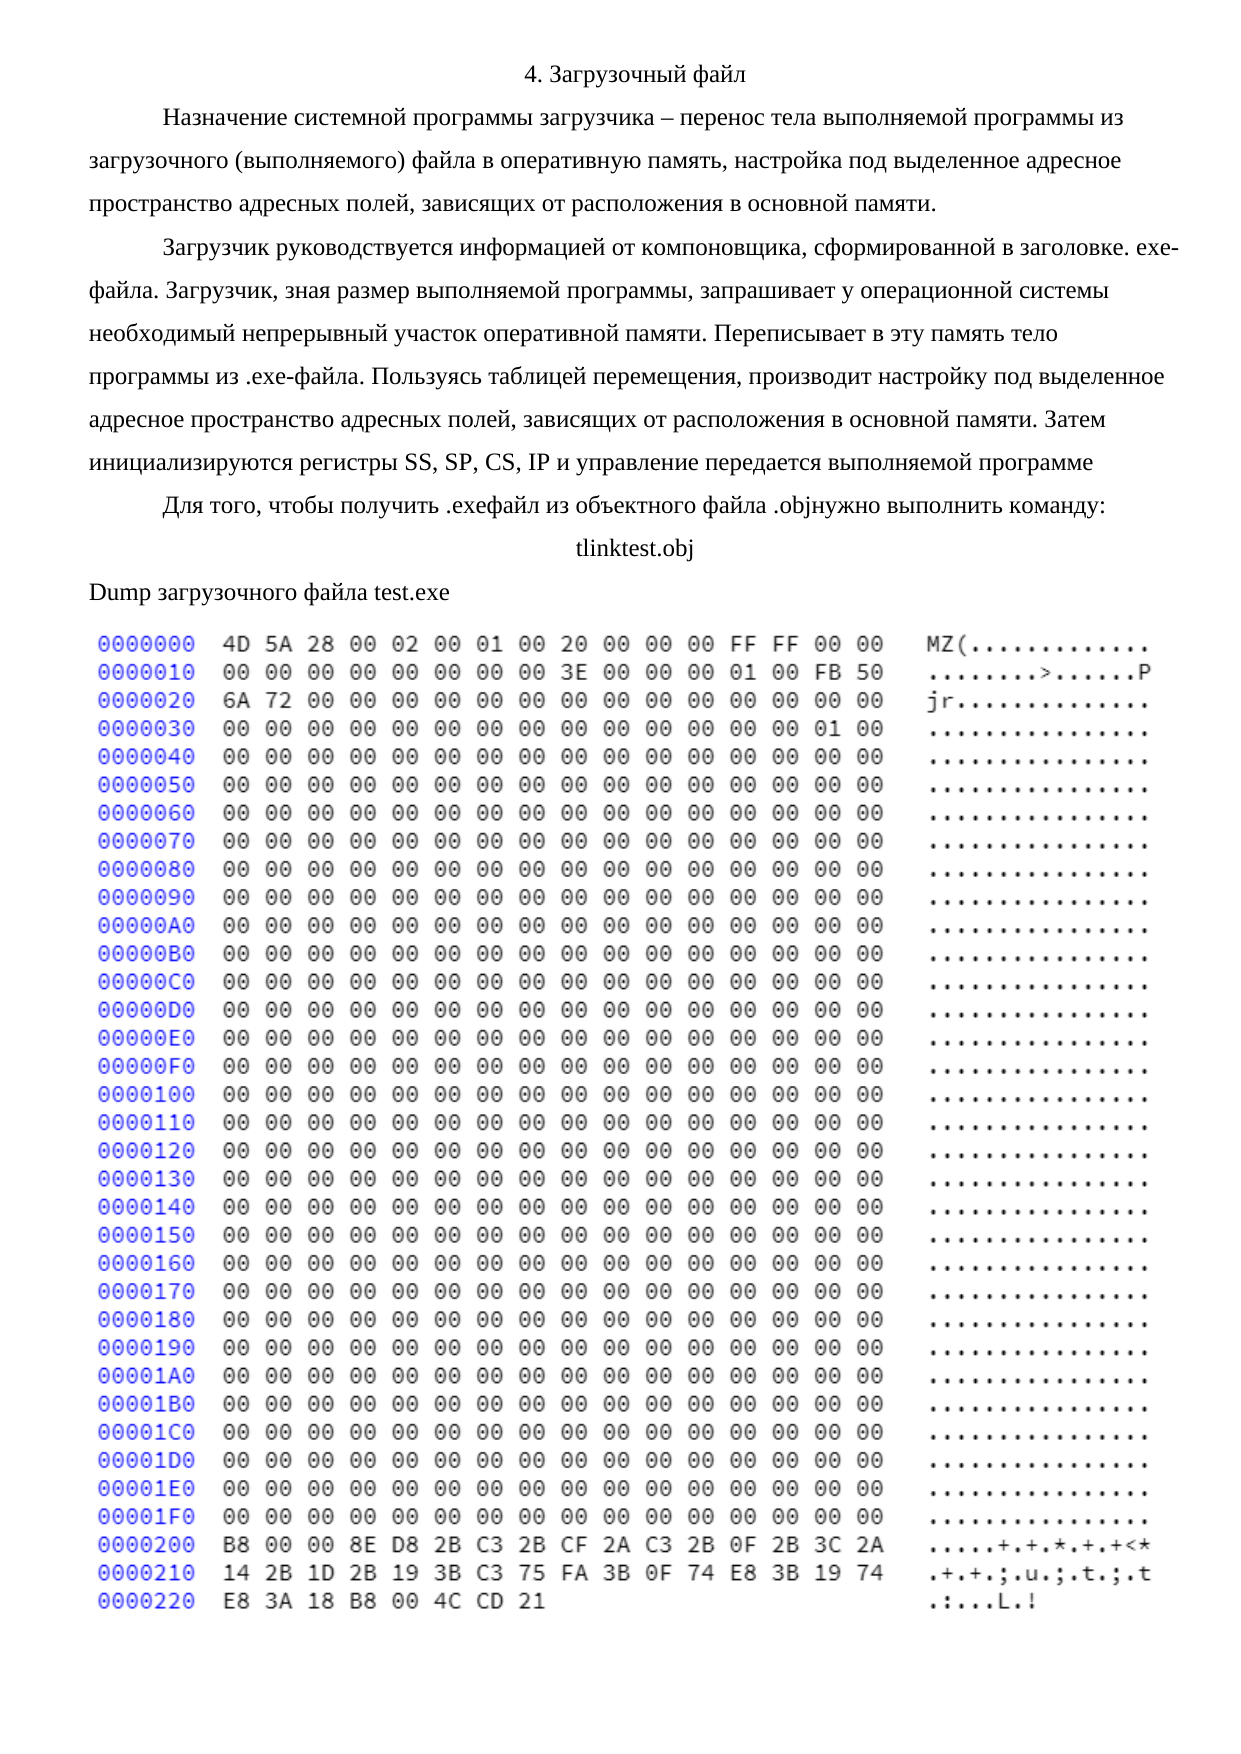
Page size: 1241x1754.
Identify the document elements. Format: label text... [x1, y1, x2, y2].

text 4. Загрузочный файл [89, 59, 1181, 88]
text Загрузчик руководствуется информацией от компоновщика, сформированной в заголовке. ехе-файла. Загрузчик, зная размер выполняемой программы, запрашивает у операционной системы необходимый непрерывный участок оперативной памяти. Переписывает в эту память тело программы из .ехе-файла. Пользуясь таблицей перемещения, производит настройку под выделенное адресное пространство адресных полей, зависящих от расположения в основной памяти. Затем инициализируются регистры SS, SP, CS, IP и управление передается выполняемой программе [89, 232, 1181, 476]
text Для того, чтобы получить .exeфайл из объектного файла .objнужно выполнить команду: [89, 490, 1181, 519]
picture [88, 619, 1180, 1626]
text Назначение системной программы загрузчика – перенос тела выполняемой программы из загрузочного (выполняемого) файла в оперативную память, настройка под выделенное адресное пространство адресных полей, зависящих от расположения в основной памяти. [89, 102, 1181, 217]
text tlinktest.obj [89, 533, 1181, 562]
